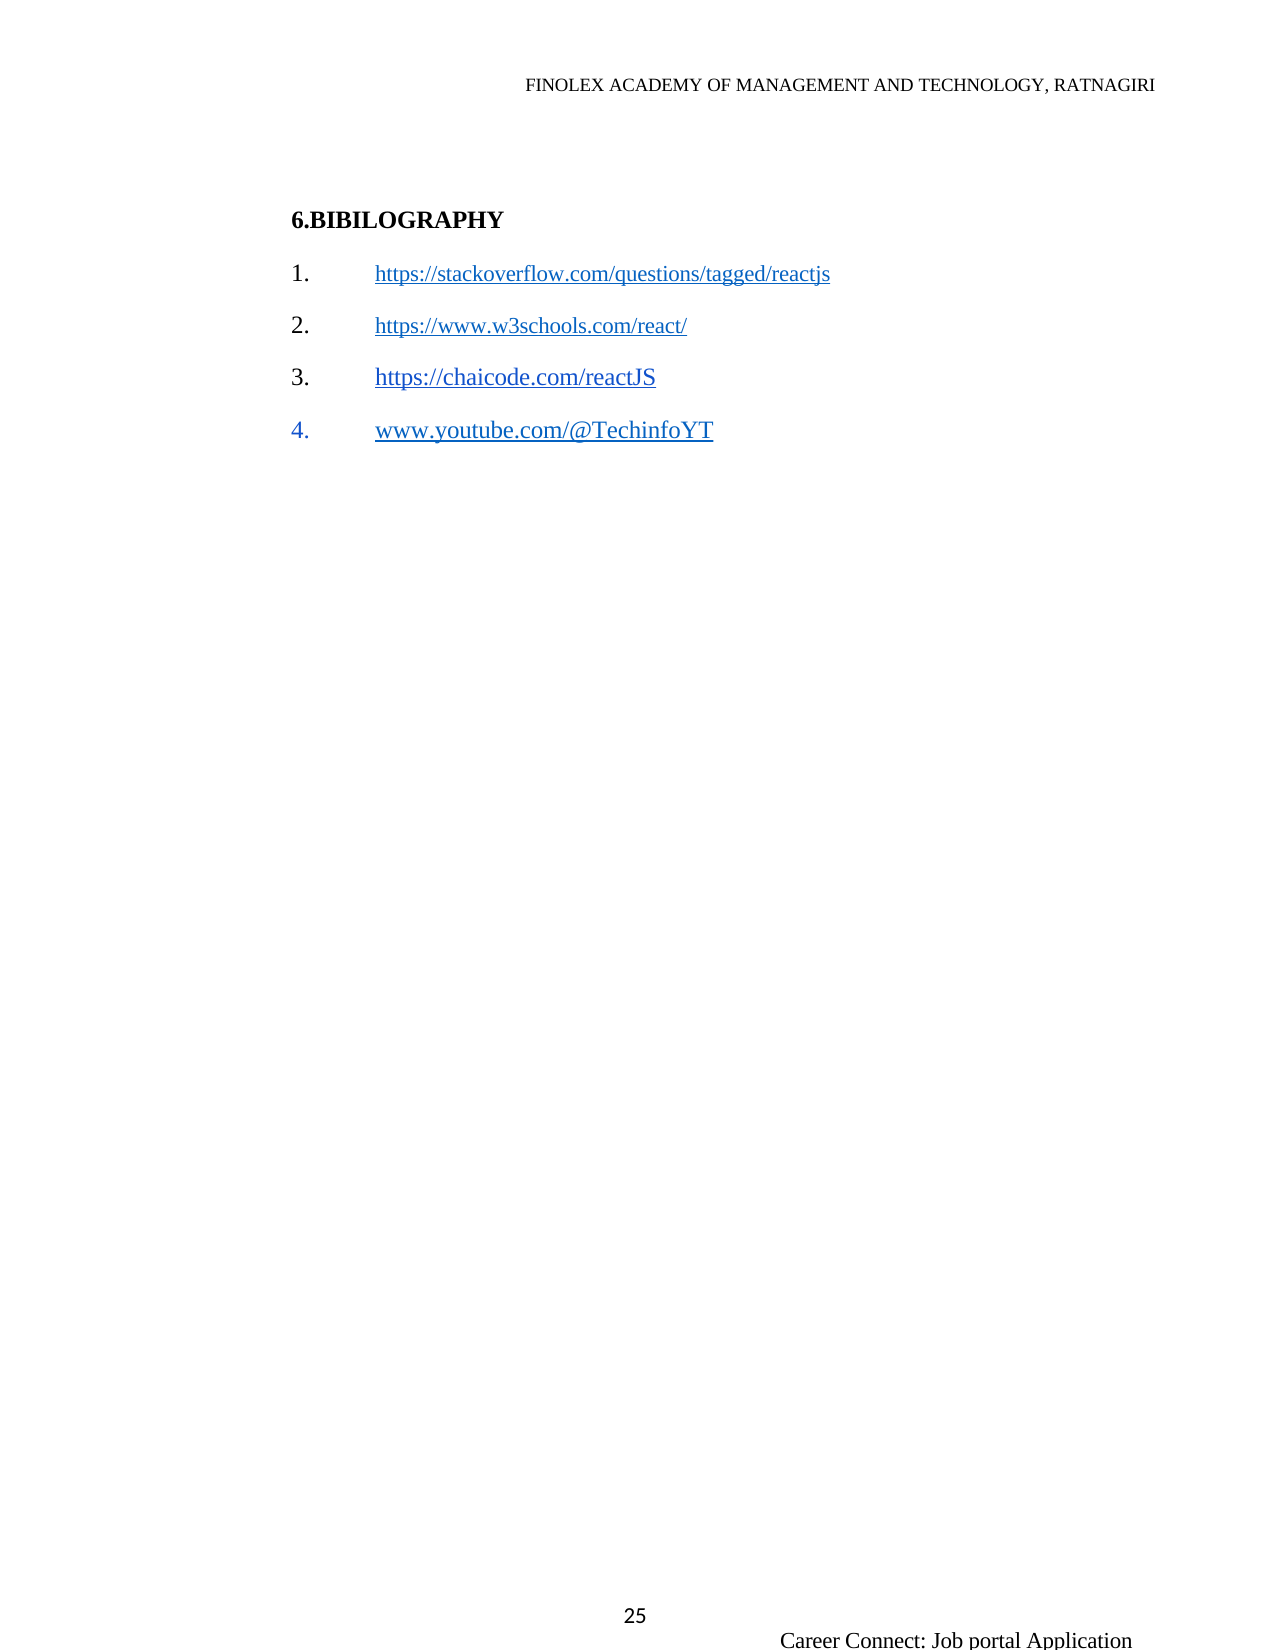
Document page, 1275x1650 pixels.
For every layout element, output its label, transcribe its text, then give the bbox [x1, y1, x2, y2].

list 6.BIBILOGRAPHY [279, 206, 1200, 234]
list https://chaicode.com/reactJS [291, 362, 1200, 391]
list https://stackoverflow.com/questions/tagged/reactjs [291, 258, 1200, 287]
list https://www.w3schools.com/react/ [291, 310, 1200, 339]
list www.youtube.com/@TechinfoYT [291, 415, 1200, 444]
